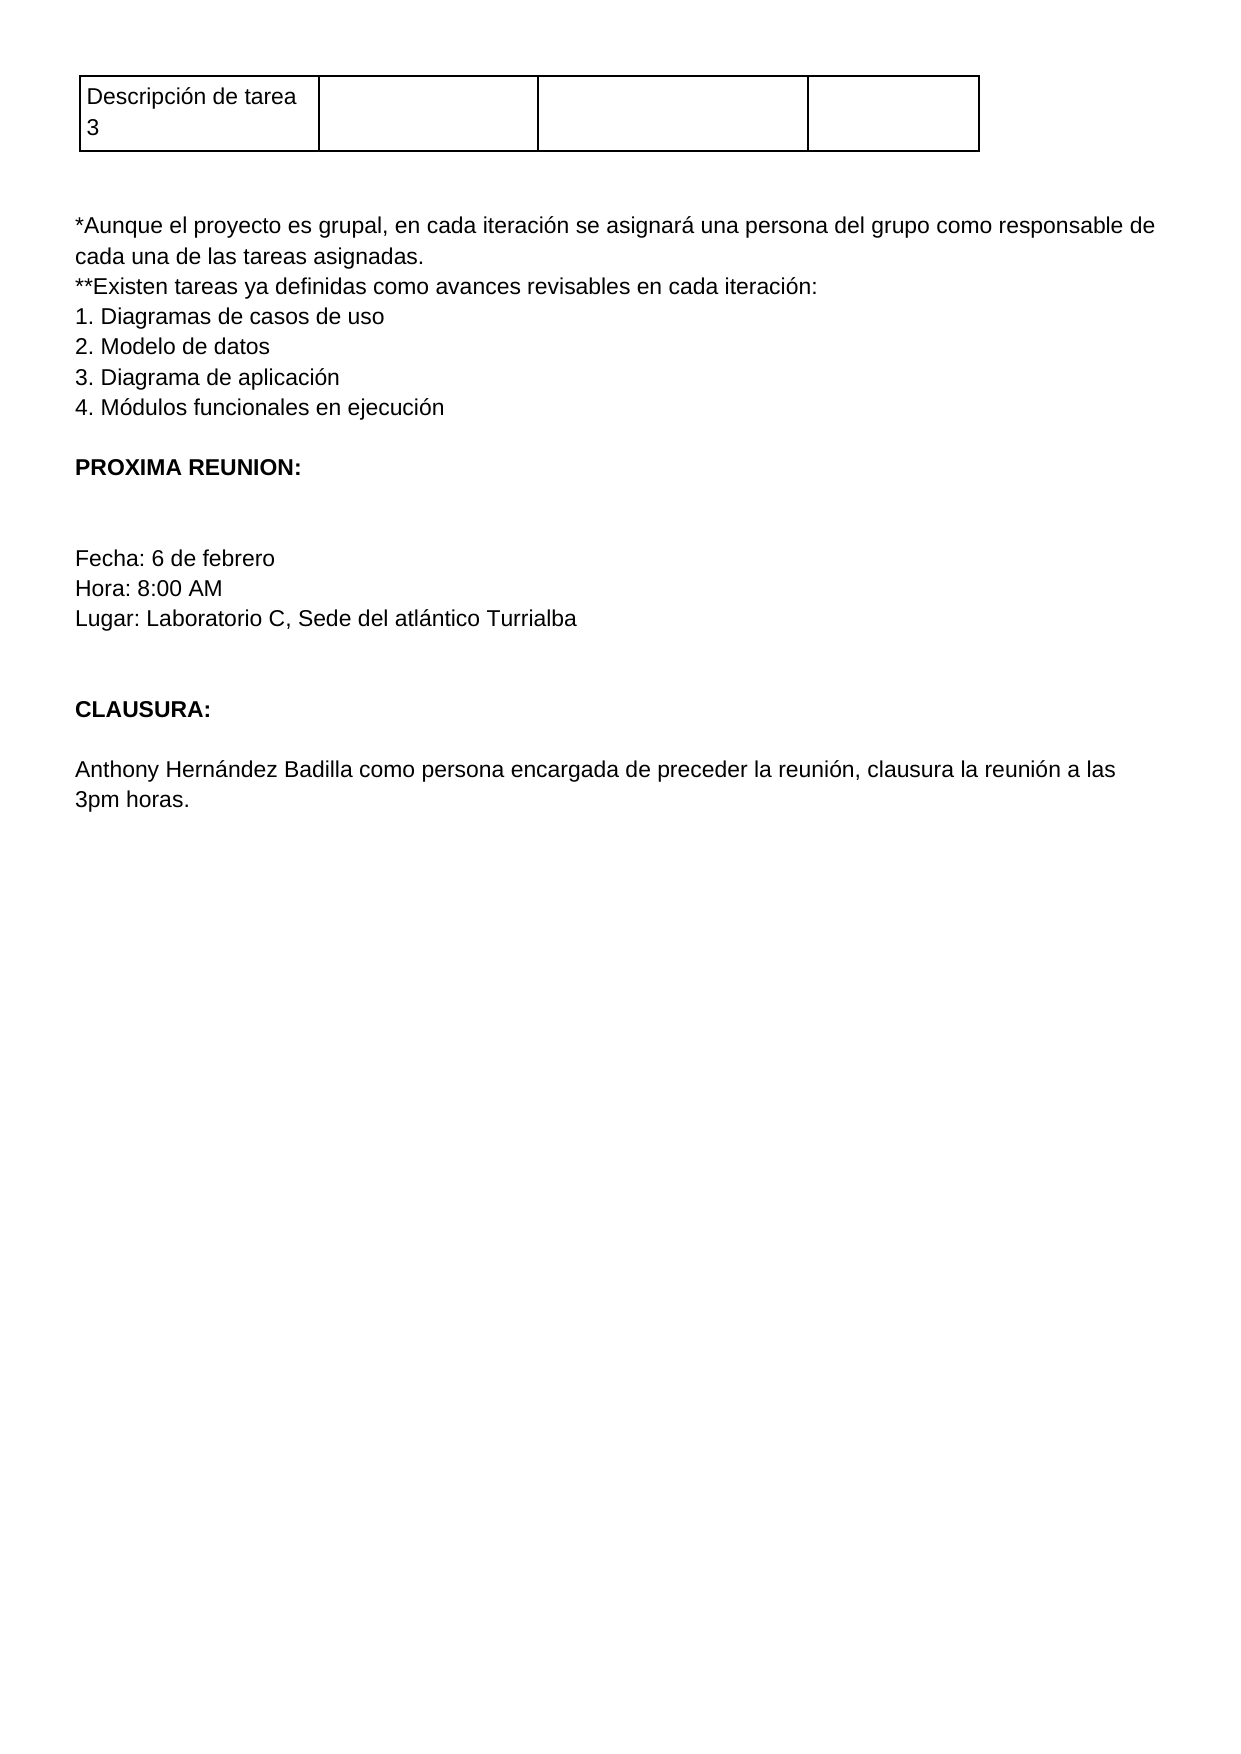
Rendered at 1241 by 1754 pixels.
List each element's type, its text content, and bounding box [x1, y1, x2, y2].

text Anthony Hernández Badilla como persona encargada de preceder la reunión, clausura la reunión a las 3pm horas. [75, 756, 1165, 813]
text CLAUSURA: [75, 696, 1165, 722]
text **Existen tareas ya definidas como avances revisables en cada iteración: [75, 273, 1165, 299]
text PROXIMA REUNION: [75, 454, 1165, 481]
table_cell [809, 77, 978, 150]
table_cell [320, 77, 537, 150]
text Fecha: 6 de febrero [75, 545, 1165, 571]
table_cell [539, 77, 807, 150]
text 1. Diagramas de casos de uso [75, 303, 1165, 329]
table_cell Descripción de tarea 3 [81, 77, 318, 150]
text 4. Módulos funcionales en ejecución [75, 394, 1165, 420]
text 3. Diagrama de aplicación [75, 363, 1165, 390]
text 2. Modelo de datos [75, 333, 1165, 360]
text Hora: 8:00 AM [75, 575, 1165, 601]
text *Aunque el proyecto es grupal, en cada iteración se asignará una persona del grupo como responsable de cada una de las tareas asignadas. [75, 212, 1165, 269]
text Lugar: Laboratorio C, Sede del atlántico Turrialba [75, 605, 1165, 632]
